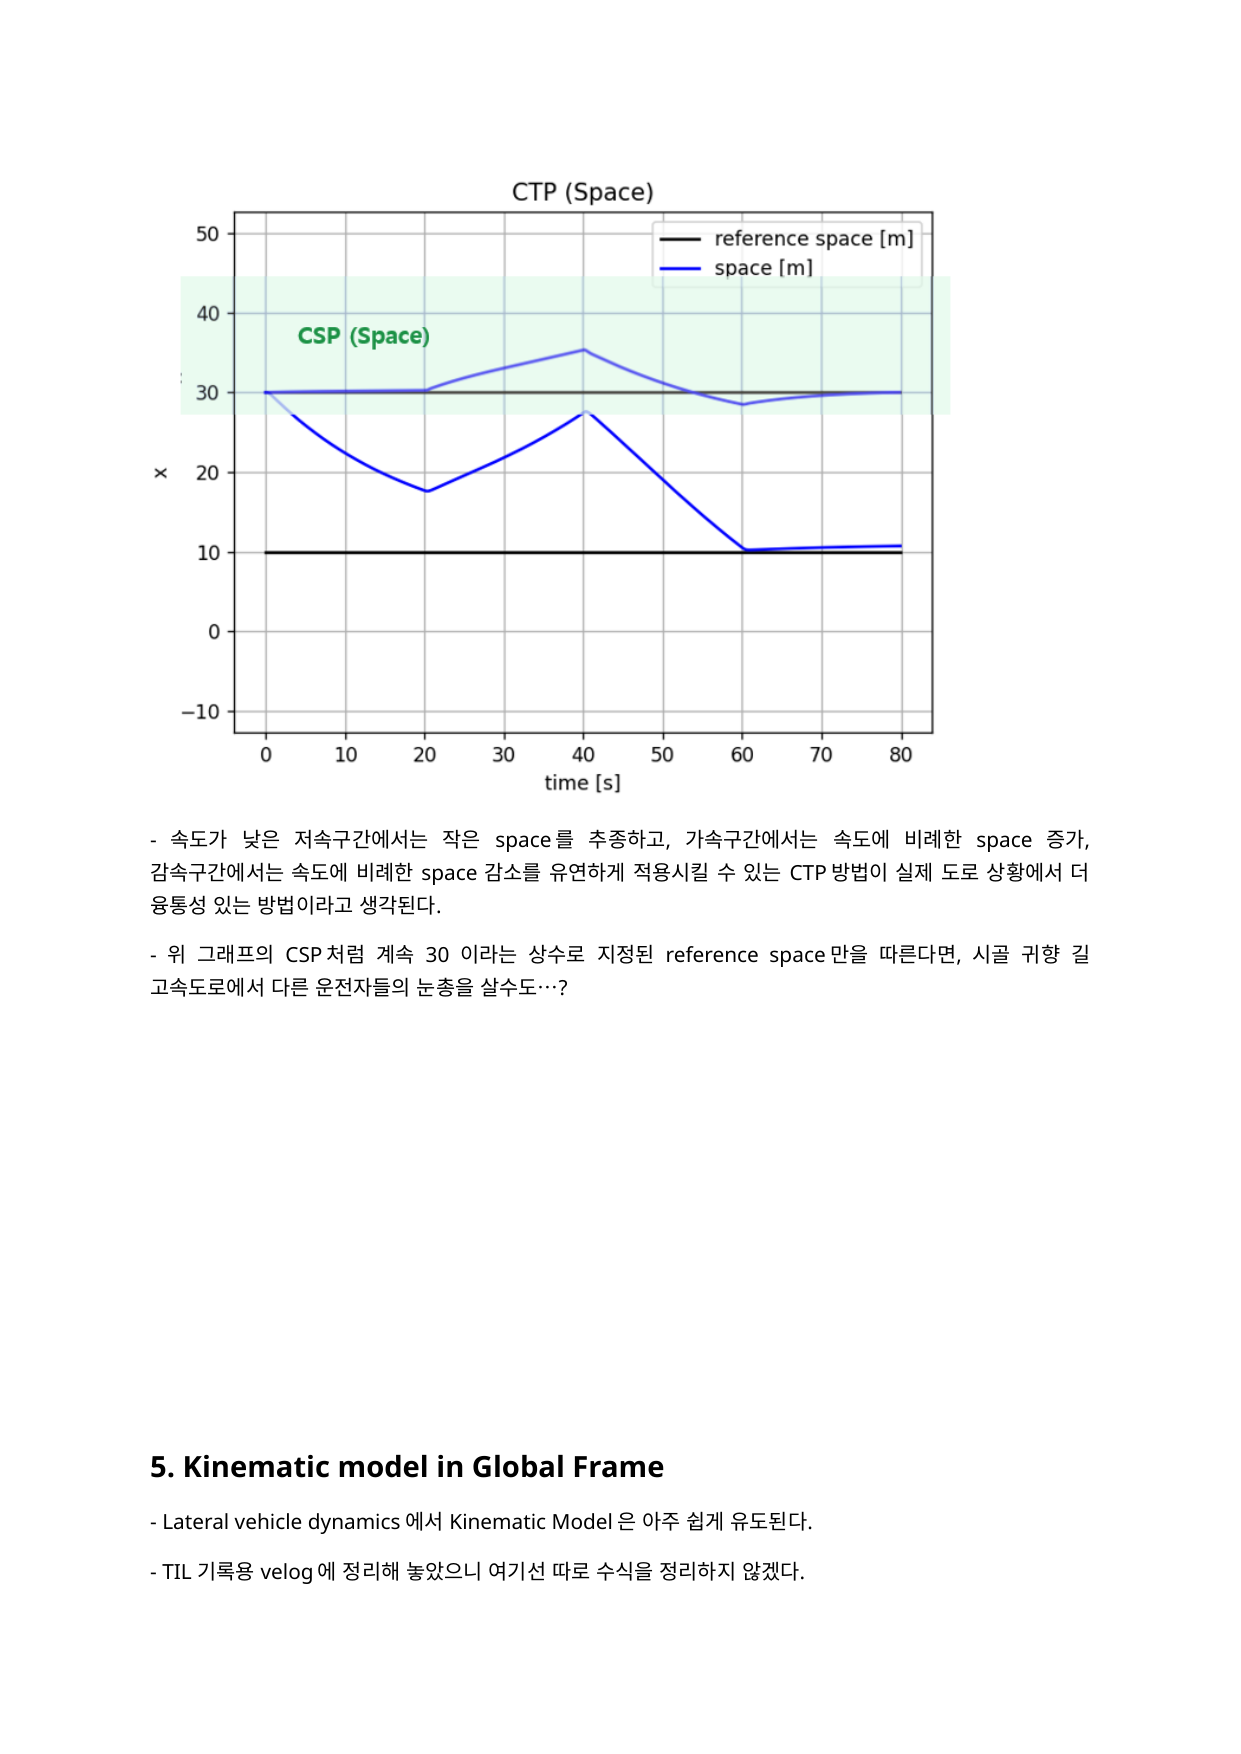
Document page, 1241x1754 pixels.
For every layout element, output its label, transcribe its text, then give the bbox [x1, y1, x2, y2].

text - Lateral vehicle dynamics에서 Kinematic Model은 아주 쉽게 유도된다. [150, 1506, 1090, 1536]
text - TIL 기록용 velog에 정리해 놓았으니 여기선 따로 수식을 정리하지 않겠다. [150, 1555, 1090, 1585]
picture [150, 177, 954, 805]
text - 위 그래프의 CSP처럼 계속 30 이라는 상수로 지정된 reference space만을 따른다면, 시골 귀향 길 고속도로에서 다른 운전자들의 눈총을 살수도…? [150, 938, 1090, 1001]
text - 속도가 낮은 저속구간에서는 작은 space를 추종하고, 가속구간에서는 속도에 비례한 space 증가, 감속구간에서는 속도에 비례한 space 감소를 유연하게 적용시킬 수 있는 CTP방법이 실제 도로 상황에서 더 융통성 있는 방법이라고 생각된다. [150, 823, 1090, 919]
text 5. Kinematic model in Global Frame [150, 1446, 1090, 1486]
